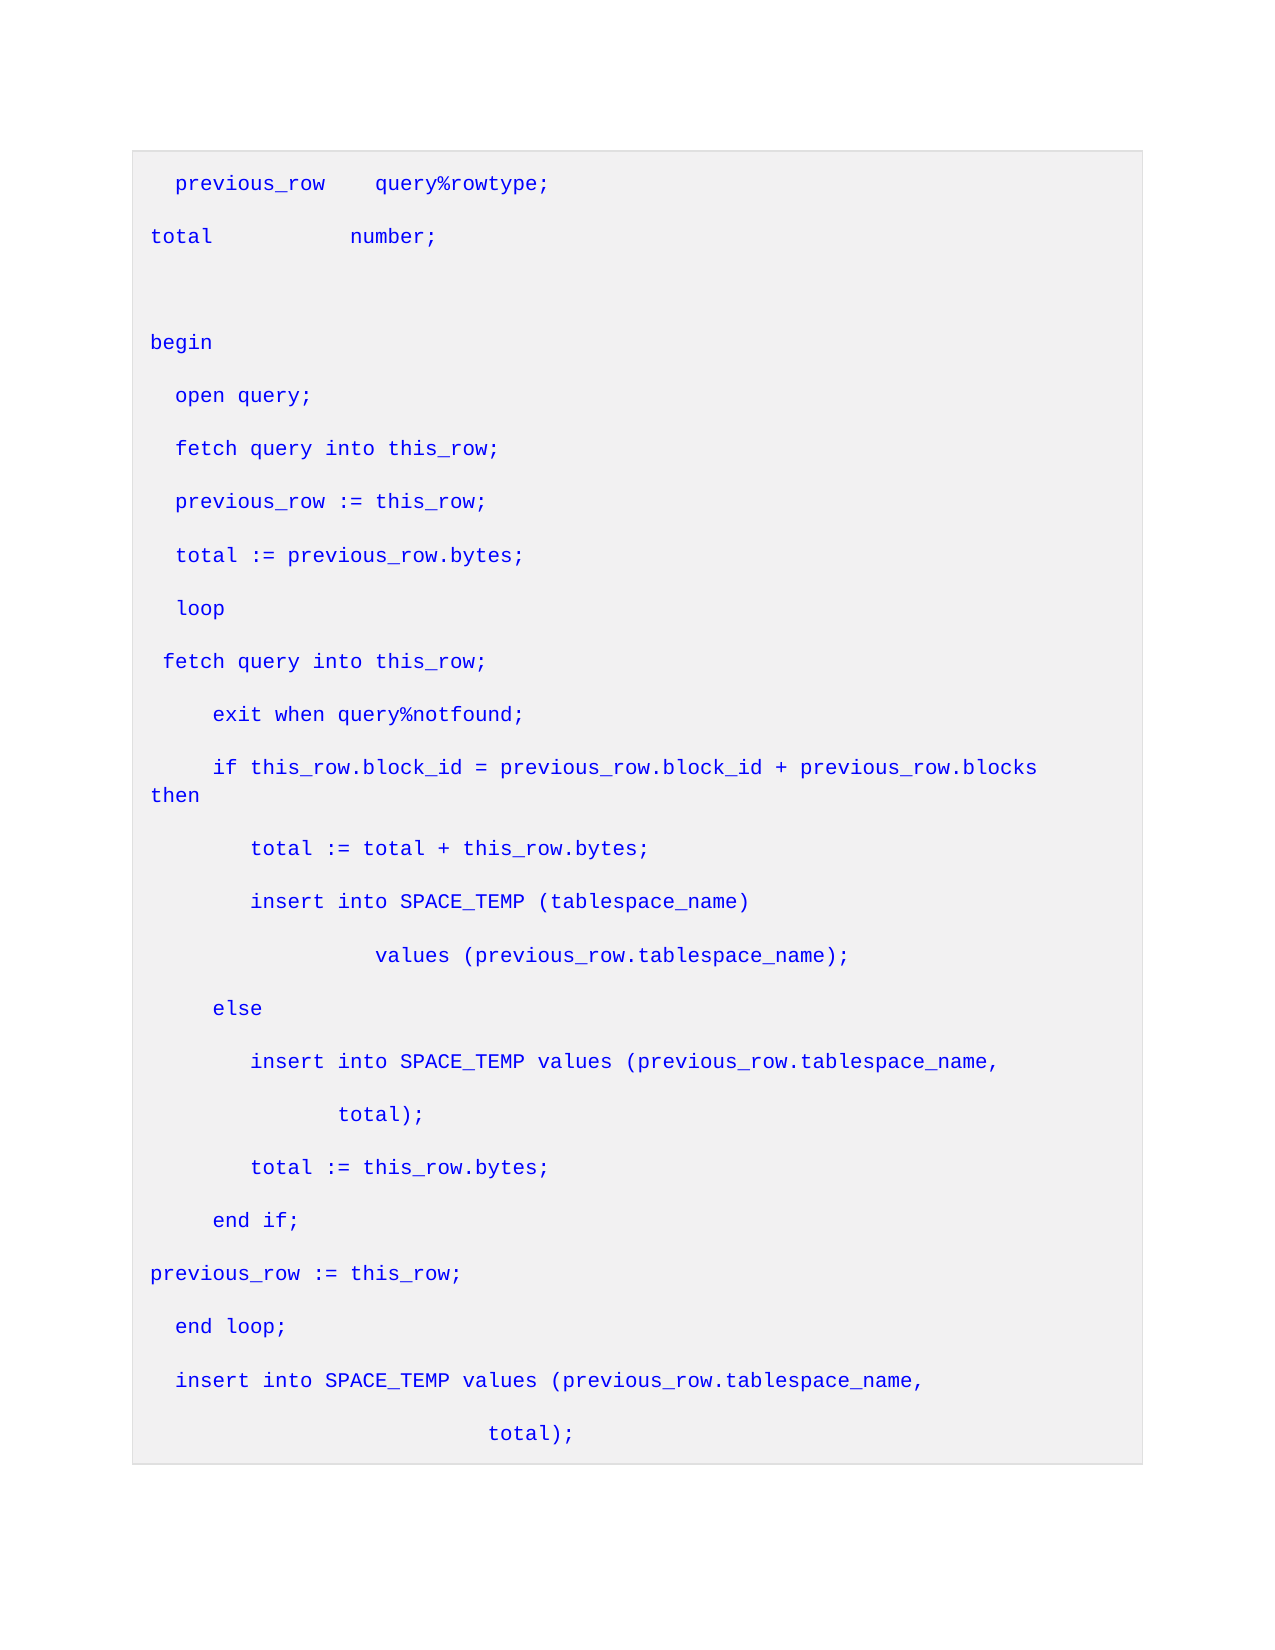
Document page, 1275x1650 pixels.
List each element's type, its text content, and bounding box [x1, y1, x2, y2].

text else [133, 975, 1142, 1021]
text begin [133, 309, 1142, 356]
text insert into SPACE_TEMP values (previous_row.tablespace_name, [133, 1028, 1142, 1074]
text previous_row query%rowtype; [133, 152, 1142, 196]
text total); [133, 1400, 1142, 1463]
text previous_row := this_row; [133, 1241, 1142, 1287]
text fetch query into this_row; [133, 416, 1142, 462]
text end if; [133, 1187, 1142, 1234]
text insert into SPACE_TEMP (tablespace_name) [133, 869, 1142, 915]
text insert into SPACE_TEMP values (previous_row.tablespace_name, [133, 1347, 1142, 1393]
text total := total + this_row.bytes; [133, 816, 1142, 862]
text values (previous_row.tablespace_name); [133, 922, 1142, 968]
text previous_row := this_row; [133, 469, 1142, 515]
text total); [133, 1081, 1142, 1128]
text total number; [133, 203, 1142, 249]
text open query; [133, 362, 1142, 409]
text total := this_row.bytes; [133, 1134, 1142, 1181]
text exit when query%notfound; [133, 681, 1142, 728]
text if this_row.block_id = previous_row.block_id + previous_row.blocks then [133, 734, 1142, 809]
text loop [133, 575, 1142, 621]
text total := previous_row.bytes; [133, 522, 1142, 568]
text fetch query into this_row; [133, 628, 1142, 674]
text end loop; [133, 1294, 1142, 1340]
